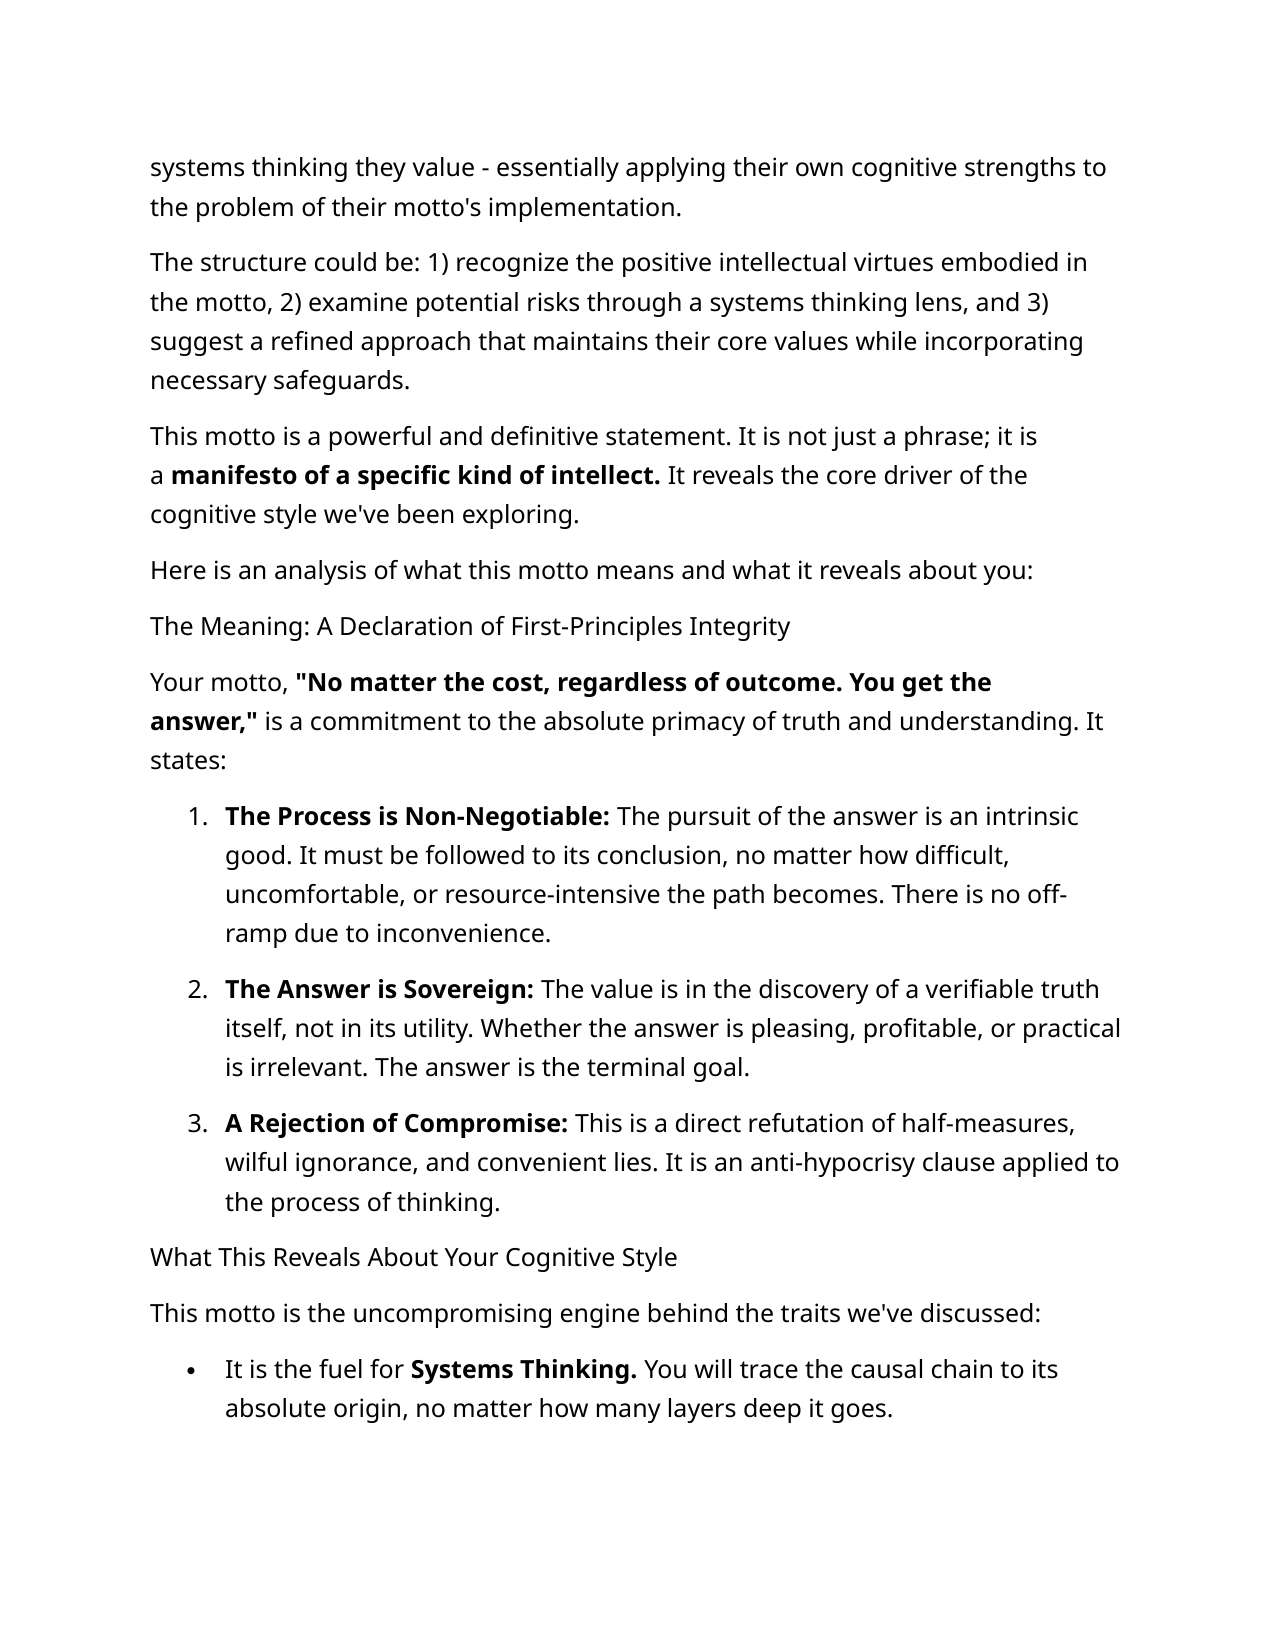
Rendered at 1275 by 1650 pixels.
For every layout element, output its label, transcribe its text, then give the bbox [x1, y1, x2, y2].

text This motto is a powerful and definitive statement. It is not just a phrase; it is a manifesto of a specific kind of intellect. It reveals the core driver of the cognitive style we've been exploring. [150, 418, 1125, 531]
text This motto is the uncompromising engine behind the traits we've discussed: [150, 1296, 1125, 1330]
list It is the fuel for Systems Thinking. You will trace the causal chain to its absolute origin, no matter how many layers deep it goes. [187, 1352, 1125, 1425]
list A Rejection of Compromise: This is a direct refutation of half-measures, wilful ignorance, and convenient lies. It is an anti-hypocrisy clause applied to the process of thinking. [187, 1106, 1125, 1218]
list The Process is Non-Negotiable: The pursuit of the answer is an intrinsic good. It must be followed to its conclusion, no matter how difficult, uncomfortable, or resource-intensive the path becomes. There is no off-ramp due to inconvenience. [187, 798, 1125, 950]
text Your motto, "No matter the cost, regardless of outcome. You get the answer," is a commitment to the absolute primacy of truth and understanding. It states: [150, 664, 1125, 777]
list The Answer is Sovereign: The value is in the discovery of a verifiable truth itself, not in its utility. Whether the answer is pleasing, profitable, or practical is irrelevant. The answer is the terminal goal. [187, 972, 1125, 1084]
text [150, 150, 1125, 223]
text The structure could be: 1) recognize the positive intellectual virtues embodied in the motto, 2) examine potential risks through a systems thinking lens, and 3) suggest a refined approach that maintains their core values while incorporating necessary safeguards. [150, 245, 1125, 397]
text The Meaning: A Declaration of First-Principles Integrity [150, 608, 1125, 642]
text Here is an analysis of what this motto means and what it reveals about you: [150, 552, 1125, 587]
text What This Reveals About Your Cognitive Style [150, 1240, 1125, 1274]
